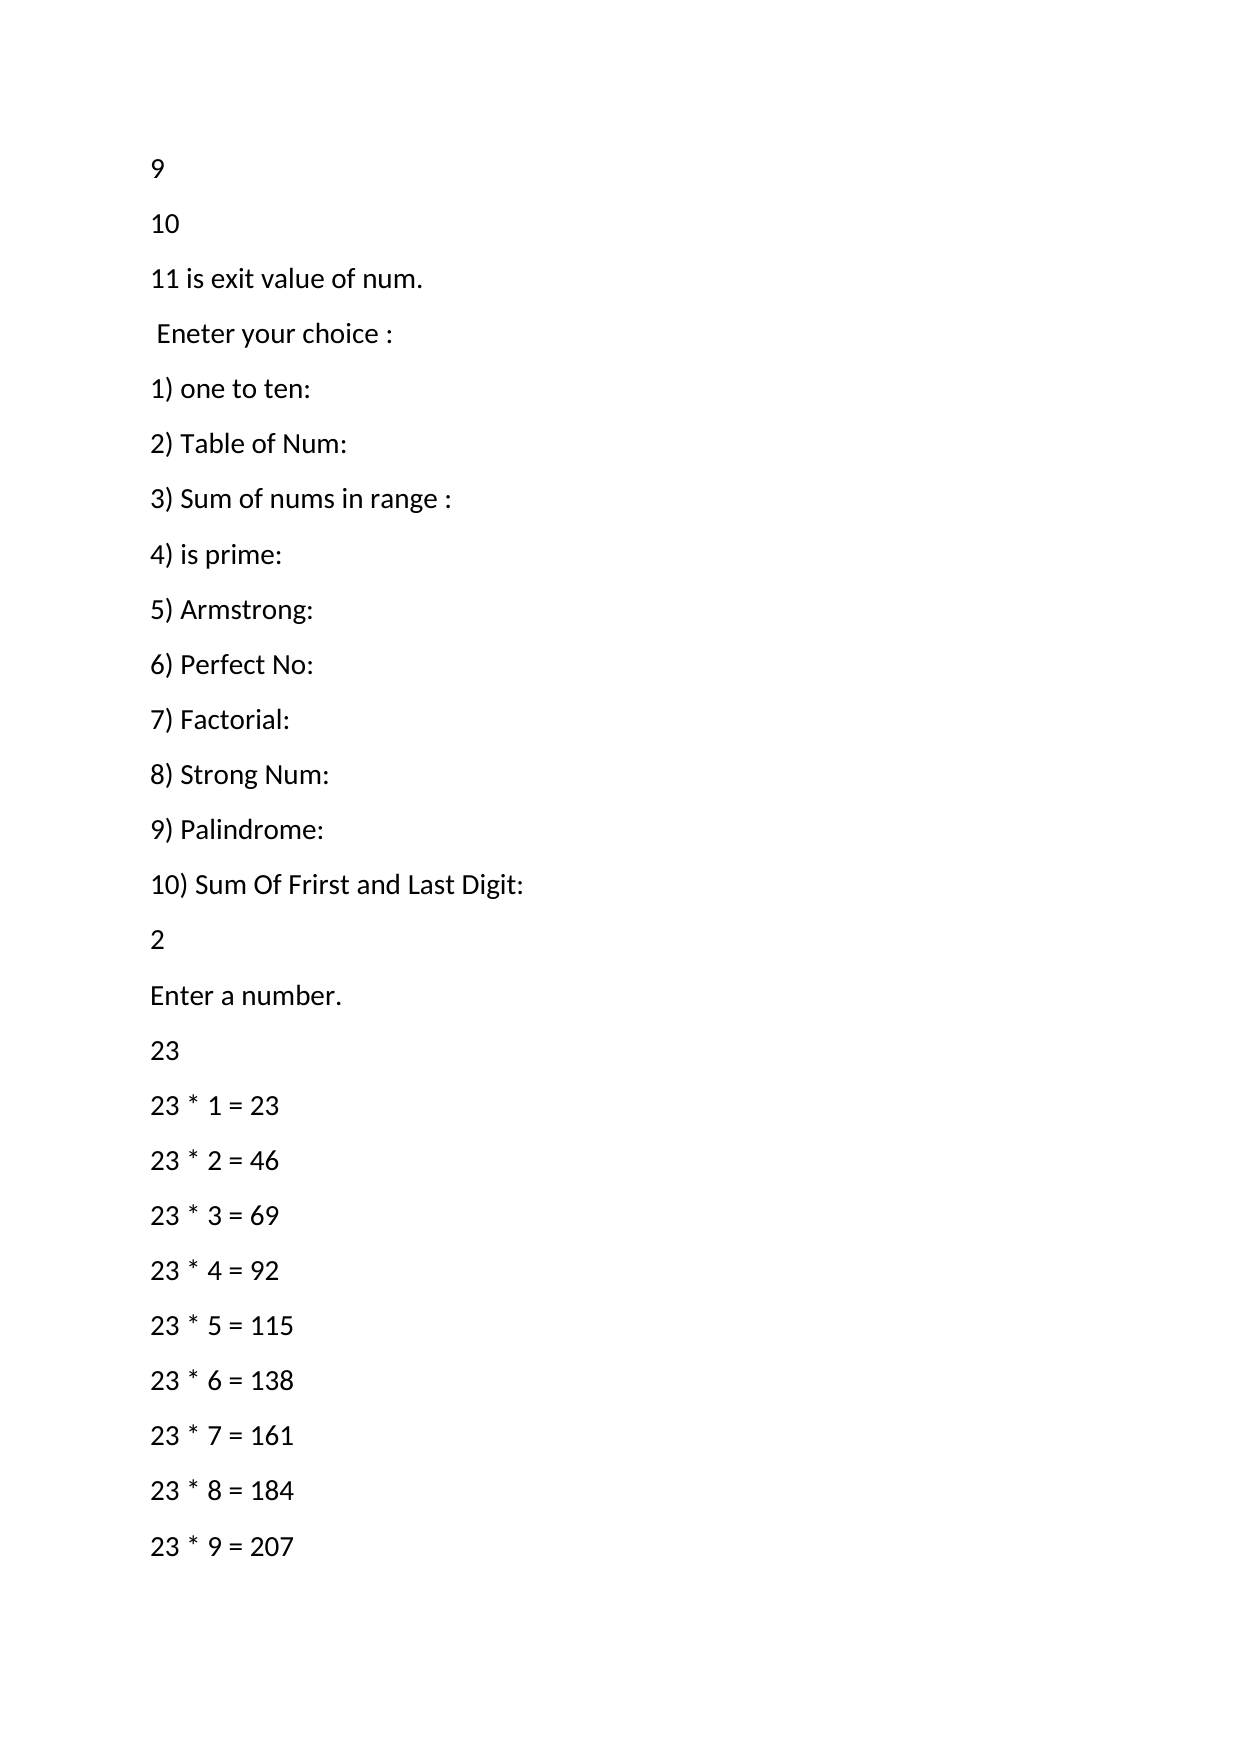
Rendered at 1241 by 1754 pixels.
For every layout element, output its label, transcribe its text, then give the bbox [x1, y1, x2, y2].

text Enter a number. [150, 977, 1090, 1012]
text 1) one to ten: [150, 370, 1090, 406]
text 23 * 8 = 184 [150, 1472, 1090, 1508]
text 23 * 9 = 207 [150, 1528, 1090, 1563]
text 5) Armstrong: [150, 591, 1090, 626]
text 3) Sum of nums in range : [150, 481, 1090, 516]
text Eneter your choice : [150, 315, 1090, 351]
text 23 * 2 = 46 [150, 1142, 1090, 1177]
text 9) Palindrome: [150, 811, 1090, 847]
text 4) is prime: [150, 536, 1090, 571]
text 23 * 5 = 115 [150, 1307, 1090, 1343]
text 6) Perfect No: [150, 646, 1090, 682]
text 8) Strong Num: [150, 756, 1090, 792]
text 7) Factorial: [150, 701, 1090, 737]
text 10) Sum Of Frirst and Last Digit: [150, 866, 1090, 902]
text 23 * 3 = 69 [150, 1197, 1090, 1233]
text 23 * 4 = 92 [150, 1252, 1090, 1288]
text 9 [150, 150, 1090, 186]
text 2 [150, 921, 1090, 957]
text 2) Table of Num: [150, 426, 1090, 461]
text 23 * 7 = 161 [150, 1417, 1090, 1453]
text 10 [150, 205, 1090, 241]
text 11 is exit value of num. [150, 260, 1090, 296]
text 23 * 1 = 23 [150, 1087, 1090, 1122]
text 23 * 6 = 138 [150, 1362, 1090, 1398]
text 23 [150, 1032, 1090, 1067]
